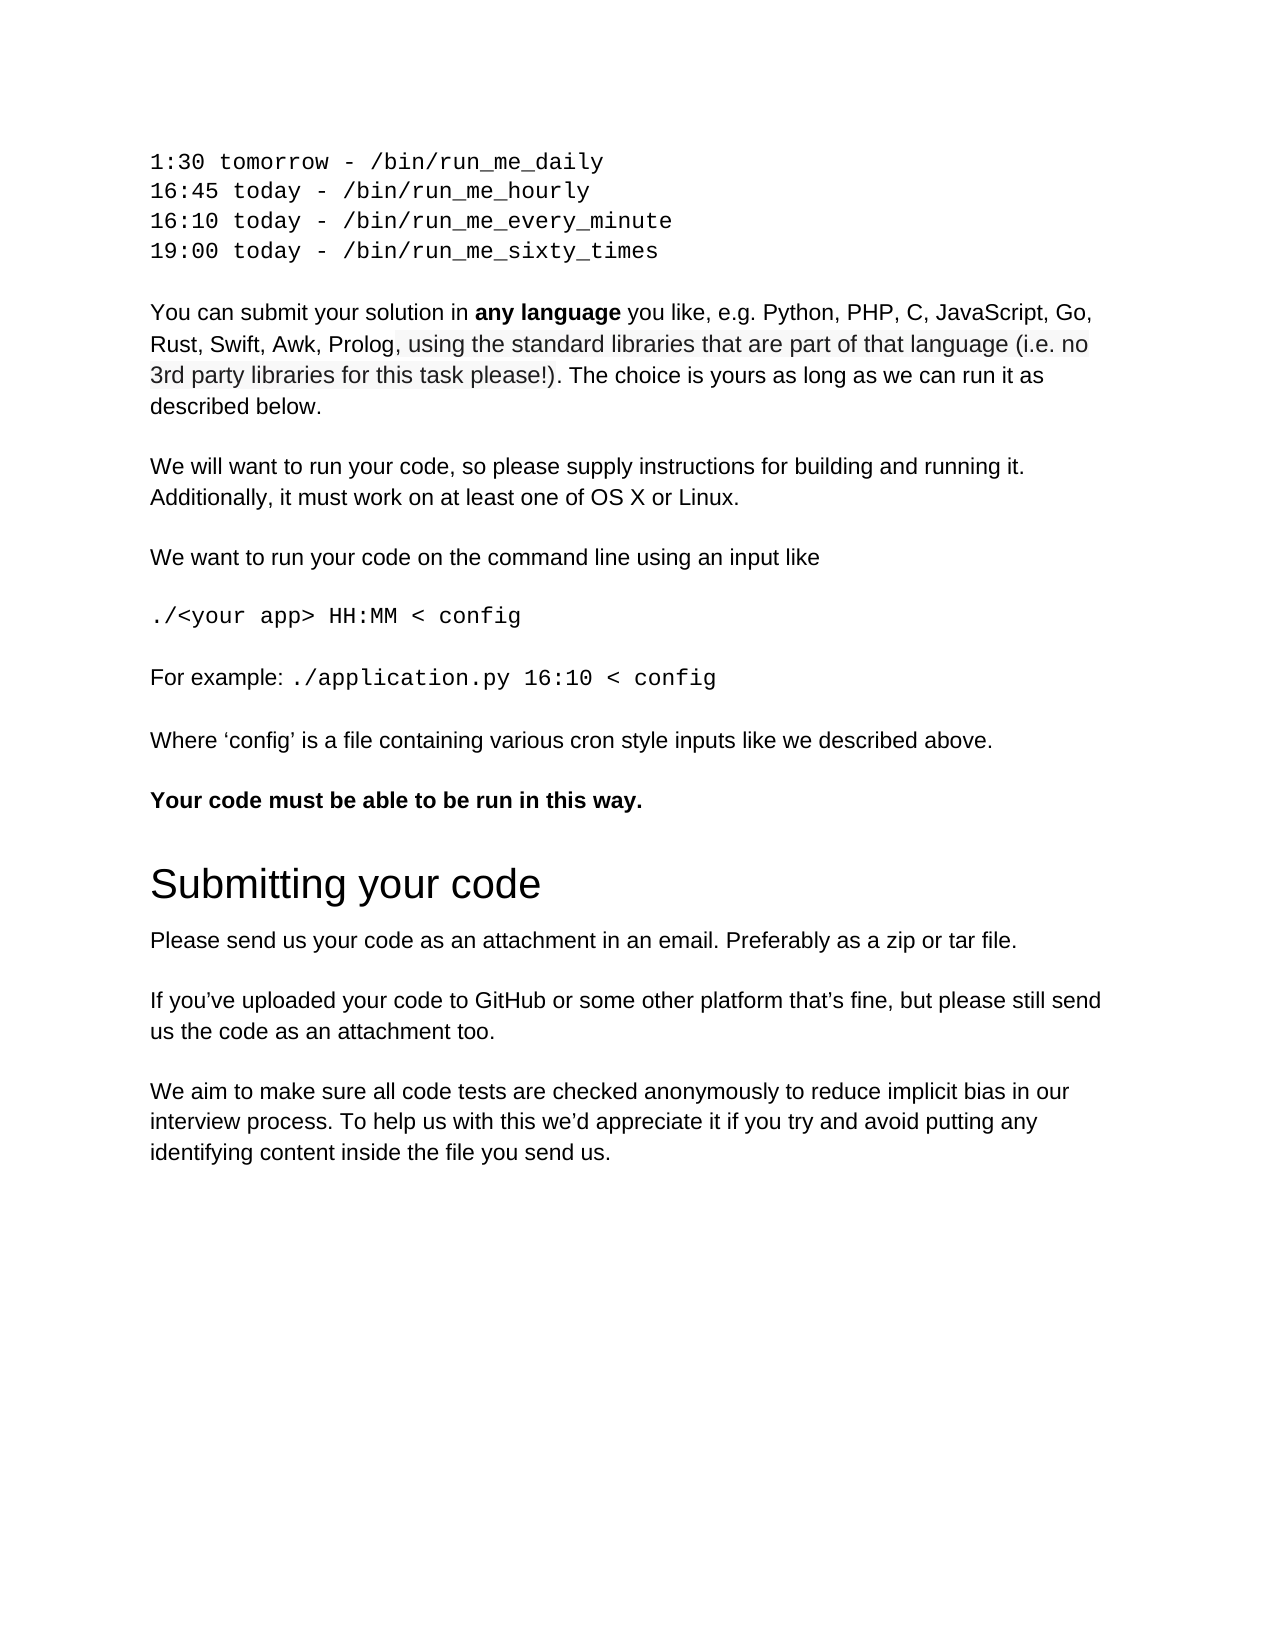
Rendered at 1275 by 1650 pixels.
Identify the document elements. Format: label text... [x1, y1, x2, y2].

text Please send us your code as an attachment in an email. Preferably as a zip or tar file. [150, 927, 1125, 953]
text 16:45 today - /bin/run_me_hourly [150, 180, 1125, 206]
text Your code must be able to be run in this way. [150, 787, 1125, 814]
text If you’ve uploaded your code to GitHub or some other platform that’s fine, but please still send us the code as an attachment too. [150, 987, 1125, 1044]
text We want to run your code on the command line using an input like [150, 544, 1125, 570]
text We aim to make sure all code tests are checked anonymously to reduce implicit bias in our interview process. To help us with this we’d appreciate it if you try and avoid putting any identifying content inside the file you send us. [150, 1078, 1125, 1165]
text 1:30 tomorrow - /bin/run_me_daily [150, 150, 1125, 176]
text ./<your app> HH:MM < config [150, 604, 1125, 630]
subtitle Submitting your code [150, 859, 1125, 907]
text 16:10 today - /bin/run_me_every_minute [150, 209, 1125, 236]
text We will want to run your code, so please supply instructions for building and running it. Additionally, it must work on at least one of OS X or Linux. [150, 453, 1125, 510]
text 19:00 today - /bin/run_me_sixty_times [150, 239, 1125, 265]
text You can submit your solution in any language you like, e.g. Python, PHP, C, JavaScript, Go, Rust, Swift, Awk, Prolog, using the standard libraries that are part of that language (i.e. no 3rd party libraries for this task please!). The choice is yours as long as we can run it as described below. [150, 299, 1125, 419]
text Where ‘config’ is a file containing various cron style inputs like we described above. [150, 727, 1125, 753]
text For example: ./application.py 16:10 < config [150, 664, 1125, 693]
